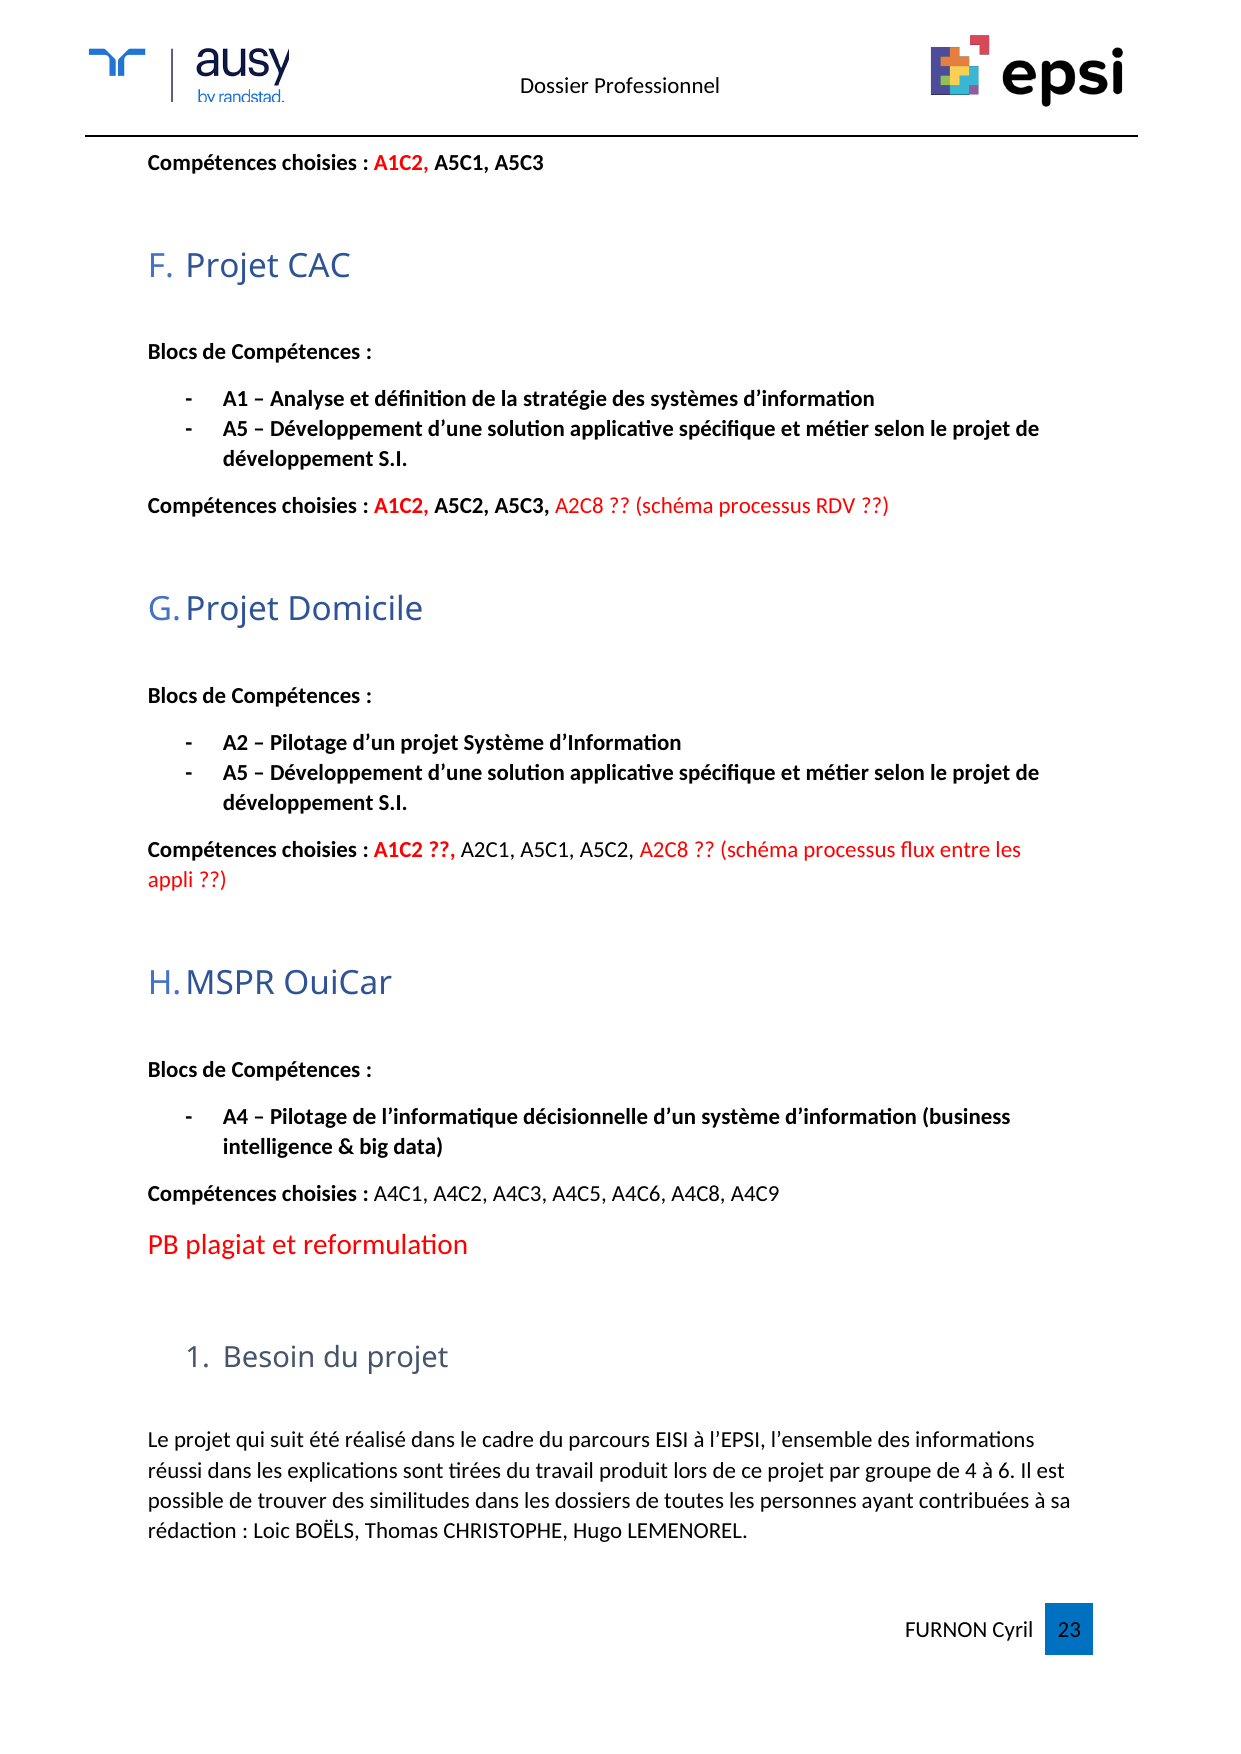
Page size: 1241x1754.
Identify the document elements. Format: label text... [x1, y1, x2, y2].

subtitle MSPR OuiCar [148, 959, 1093, 1004]
text PB plagiat et reformulation [148, 1226, 1093, 1261]
list A4 – Pilotage de l’informatique décisionnelle d’un système d’information (business intelligence & big data) [185, 1102, 1093, 1160]
subtitle Besoin du projet [185, 1336, 1093, 1376]
list A5 – Développement d’une solution applicative spécifique et métier selon le projet de développement S.I. [185, 758, 1093, 816]
subtitle Projet CAC [148, 241, 1093, 287]
text Compétences choisies : A1C2, A5C2, A5C3, A2C8 ?? (schéma processus RDV ??) [148, 491, 1093, 519]
text Blocs de Compétences : [148, 1055, 1093, 1083]
text Blocs de Compétences : [148, 681, 1093, 709]
text Compétences choisies : A1C2, A5C1, A5C3 [148, 148, 1093, 176]
list A1 – Analyse et définition de la stratégie des systèmes d’information [185, 384, 1093, 412]
text Blocs de Compétences : [148, 337, 1093, 365]
list A2 – Pilotage d’un projet Système d’Information [185, 728, 1093, 756]
picture [88, 48, 289, 102]
text Compétences choisies : A1C2 ??, A2C1, A5C1, A5C2, A2C8 ?? (schéma processus flux entre les appli ??) [148, 835, 1093, 893]
list A5 – Développement d’une solution applicative spécifique et métier selon le projet de développement S.I. [185, 414, 1093, 472]
text Compétences choisies : A4C1, A4C2, A4C3, A4C5, A4C6, A4C8, A4C9 [148, 1179, 1093, 1207]
subtitle Projet Domicile [148, 585, 1093, 631]
